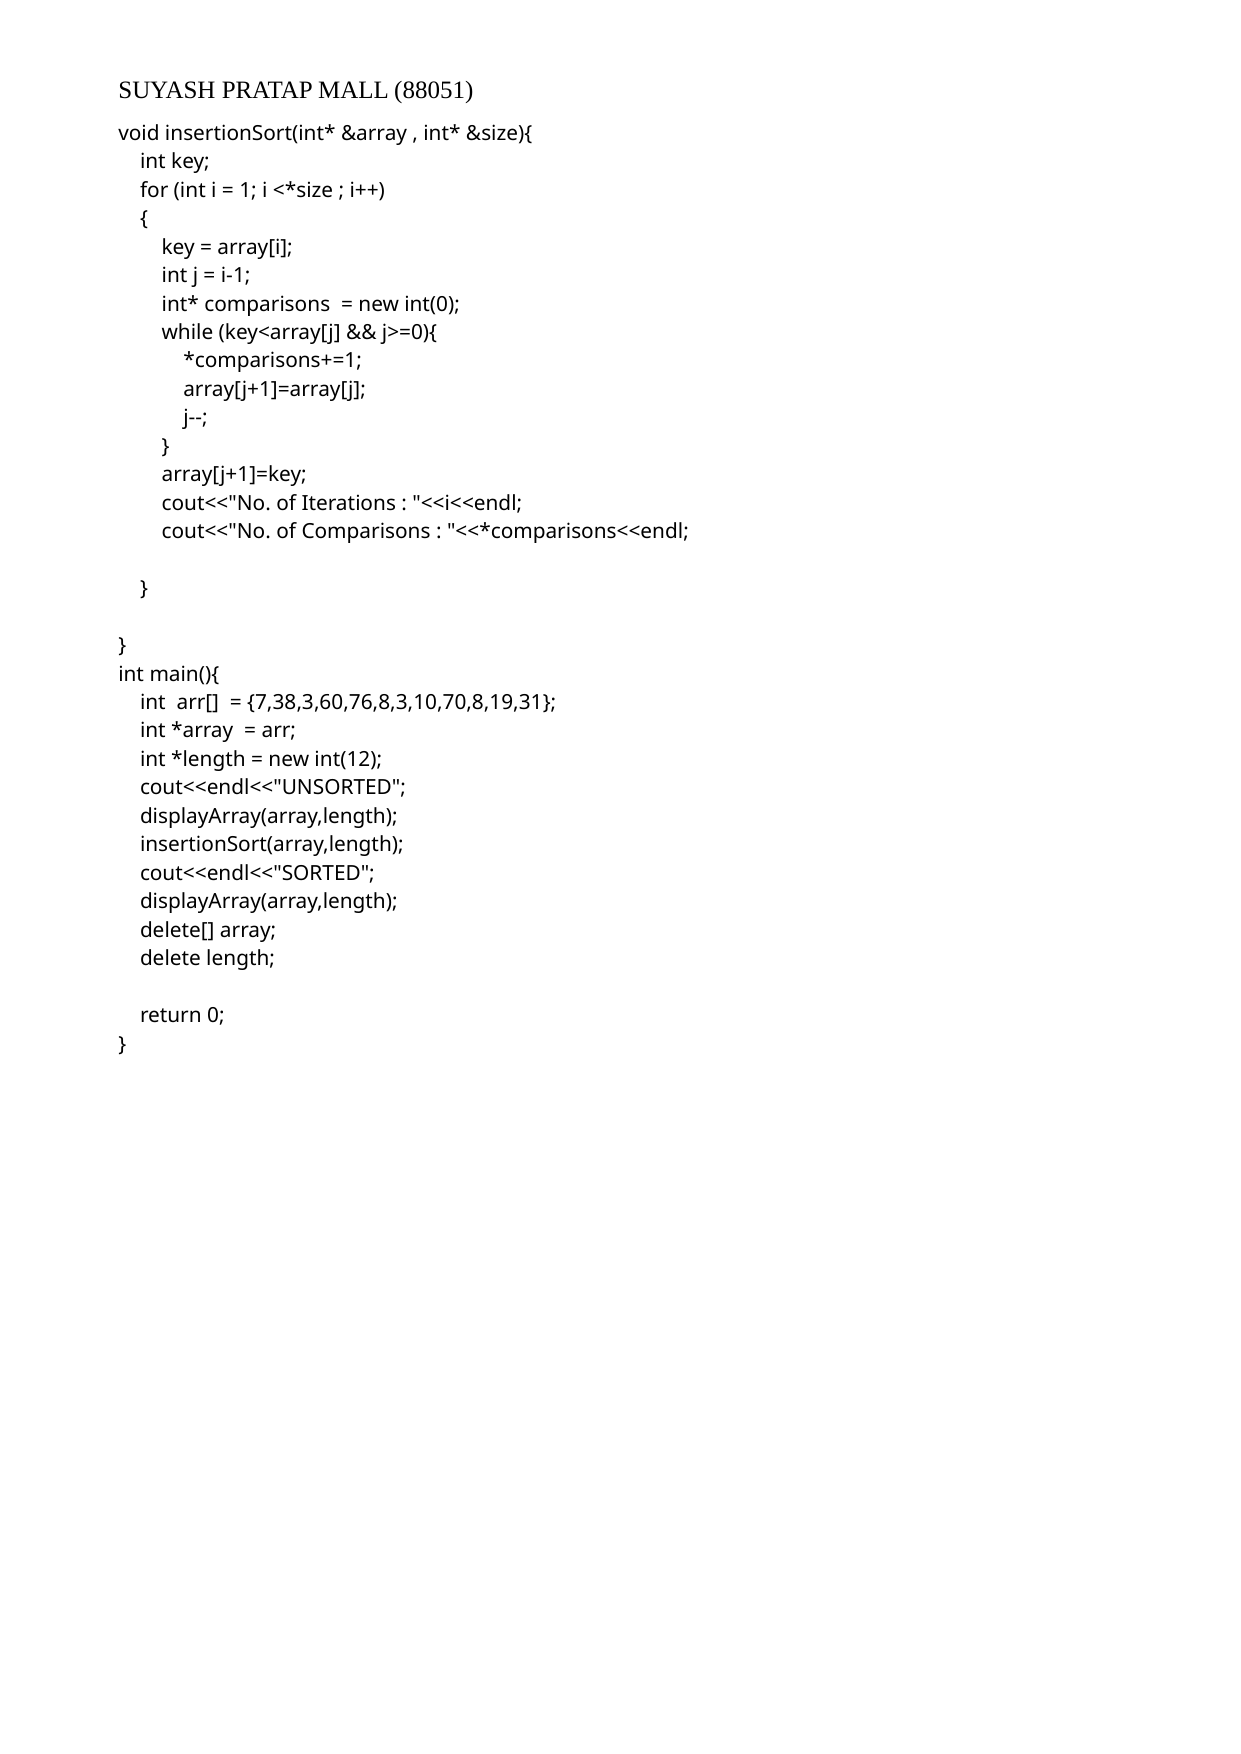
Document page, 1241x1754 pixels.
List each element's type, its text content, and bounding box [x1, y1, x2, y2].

text int key; [118, 147, 1122, 175]
text int *length = new int(12); [118, 744, 1122, 772]
text array[j+1]=key; [118, 459, 1122, 488]
text int arr[] = {7,38,3,60,76,8,3,10,70,8,19,31}; [118, 687, 1122, 716]
text int j = i-1; [118, 260, 1122, 289]
text cout<<endl<<"SORTED"; [118, 858, 1122, 886]
text int *array = arr; [118, 716, 1122, 744]
text *comparisons+=1; [118, 346, 1122, 374]
text cout<<"No. of Iterations : "<<i<<endl; [118, 488, 1122, 516]
text } [118, 630, 1122, 659]
text while (key<array[j] && j>=0){ [118, 317, 1122, 346]
text displayArray(array,length); [118, 886, 1122, 915]
text { [118, 203, 1122, 232]
text cout<<"No. of Comparisons : "<<*comparisons<<endl; [118, 516, 1122, 545]
text array[j+1]=array[j]; [118, 374, 1122, 402]
text delete[] array; [118, 915, 1122, 943]
text for (int i = 1; i <*size ; i++) [118, 175, 1122, 203]
text return 0; [118, 1000, 1122, 1029]
text } [118, 573, 1122, 602]
text void insertionSort(int* &array , int* &size){ [118, 118, 1122, 147]
text j--; [118, 402, 1122, 431]
text displayArray(array,length); [118, 801, 1122, 829]
text delete length; [118, 943, 1122, 972]
text int main(){ [118, 659, 1122, 687]
text cout<<endl<<"UNSORTED"; [118, 772, 1122, 801]
text key = array[i]; [118, 232, 1122, 260]
text } [118, 431, 1122, 459]
text insertionSort(array,length); [118, 829, 1122, 858]
text } [118, 1029, 1122, 1057]
text int* comparisons = new int(0); [118, 289, 1122, 317]
